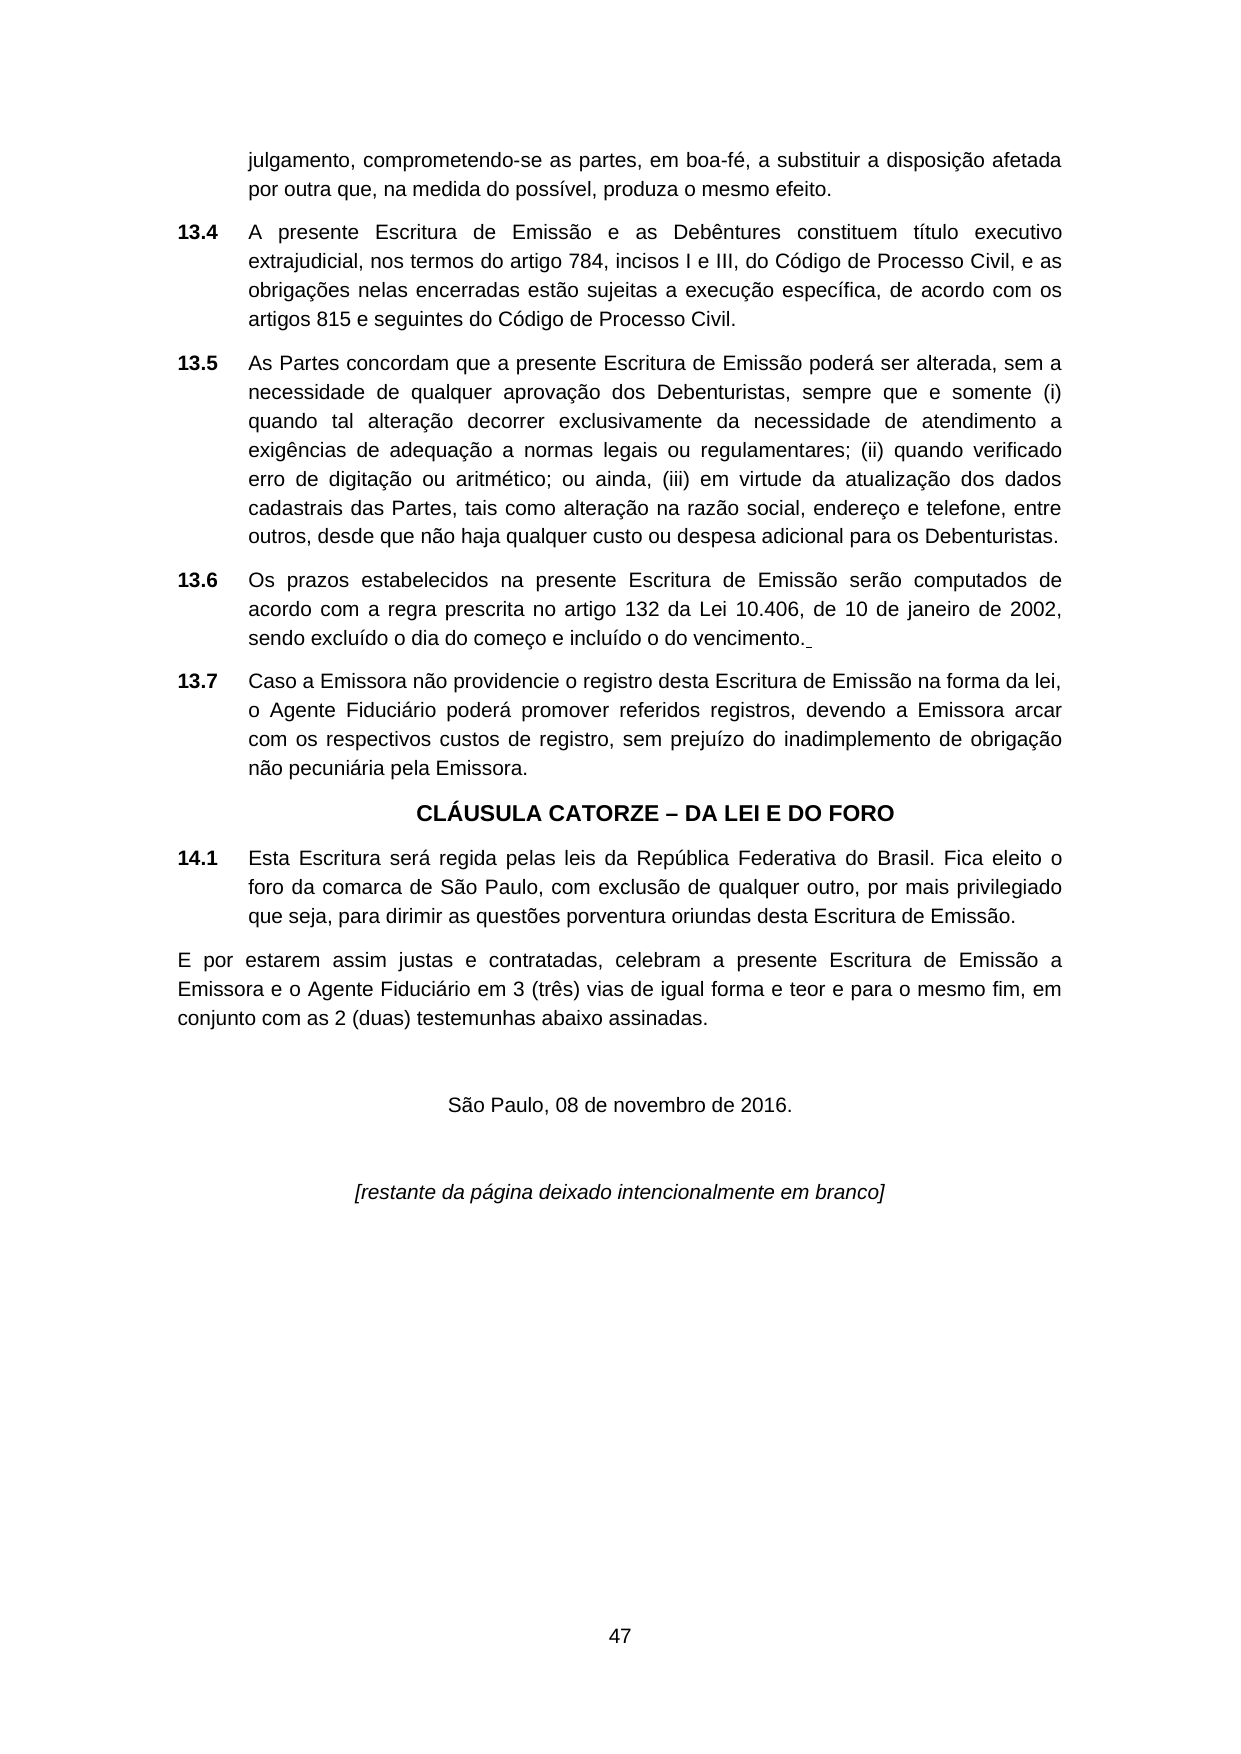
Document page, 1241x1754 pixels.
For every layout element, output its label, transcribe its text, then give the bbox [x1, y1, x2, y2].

text As Partes concordam que a presente Escritura de Emissão poderá ser alterada, sem a necessidade de qualquer aprovação dos Debenturistas, sempre que e somente (i) quando tal alteração decorrer exclusivamente da necessidade de atendimento a exigências de adequação a normas legais ou regulamentares; (ii) quando verificado erro de digitação ou aritmético; ou ainda, (iii) em virtude da atualização dos dados cadastrais das Partes, tais como alteração na razão social, endereço e telefone, entre outros, desde que não haja qualquer custo ou despesa adicional para os Debenturistas. [177, 351, 1063, 548]
text [restante da página deixado intencionalmente em branco] [177, 1180, 1063, 1204]
text Esta Escritura será regida pelas leis da República Federativa do Brasil. Fica eleito o foro da comarca de São Paulo, com exclusão de qualquer outro, por mais privilegiado que seja, para dirimir as questões porventura oriundas desta Escritura de Emissão. [177, 846, 1063, 928]
text Caso a Emissora não providencie o registro desta Escritura de Emissão na forma da lei, o Agente Fiduciário poderá promover referidos registros, devendo a Emissora arcar com os respectivos custos de registro, sem prejuízo do inadimplemento de obrigação não pecuniária pela Emissora. [177, 669, 1063, 780]
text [177, 148, 1063, 201]
text A presente Escritura de Emissão e as Debêntures constituem título executivo extrajudicial, nos termos do artigo 784, incisos I e III, do Código de Processo Civil, e as obrigações nelas encerradas estão sujeitas a execução específica, de acordo com os artigos 815 e seguintes do Código de Processo Civil. [177, 220, 1063, 331]
text E por estarem assim justas e contratadas, celebram a presente Escritura de Emissão a Emissora e o Agente Fiduciário em 3 (três) vias de igual forma e teor e para o mesmo fim, em conjunto com as 2 (duas) testemunhas abaixo assinadas. [177, 948, 1063, 1029]
text São Paulo, 08 de novembro de 2016. [177, 1093, 1063, 1117]
text CLÁUSULA CATORZE – DA LEI E DO FORO [177, 800, 1063, 826]
text Os prazos estabelecidos na presente Escritura de Emissão serão computados de acordo com a regra prescrita no artigo 132 da Lei 10.406, de 10 de janeiro de 2002, sendo excluído o dia do começo e incluído o do vencimento. [177, 568, 1063, 650]
